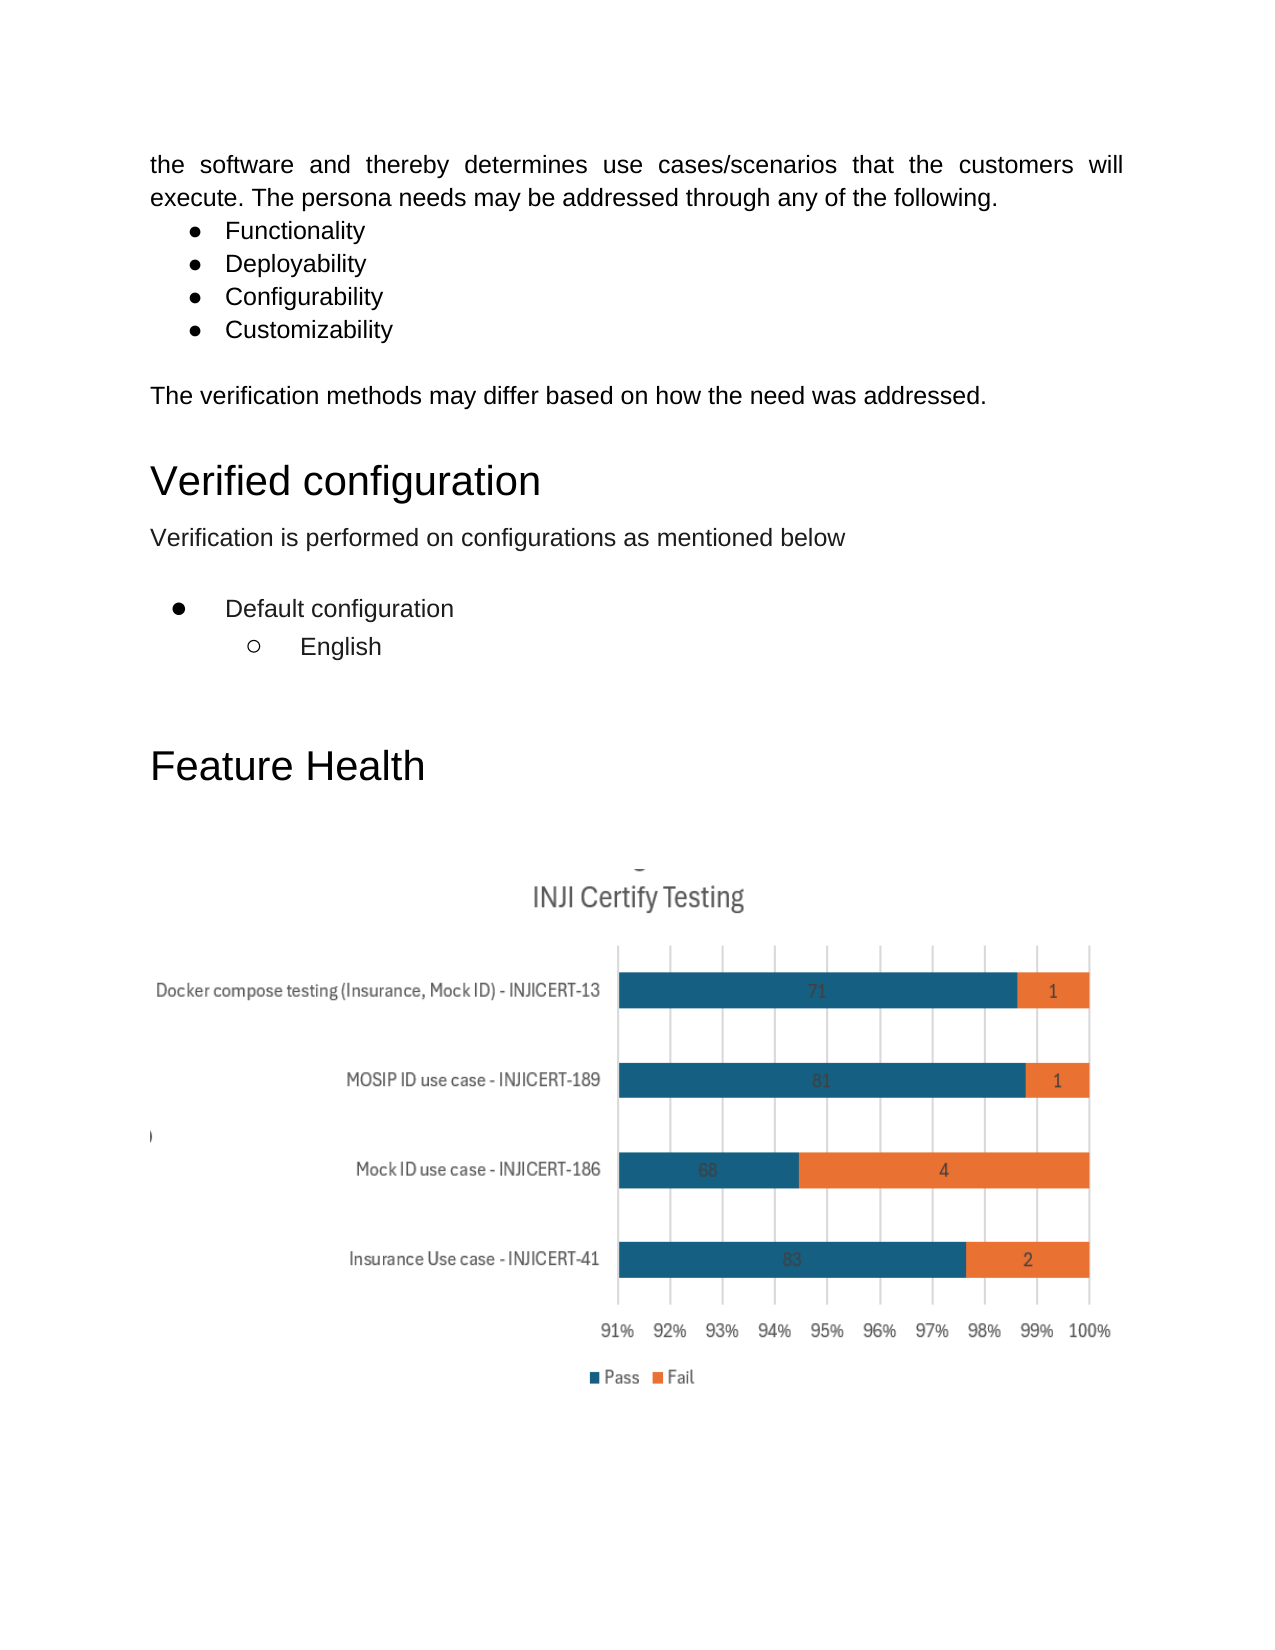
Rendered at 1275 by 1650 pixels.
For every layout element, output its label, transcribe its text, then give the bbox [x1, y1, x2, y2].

subtitle Feature Health [150, 742, 1125, 789]
list Functionality [187, 216, 1125, 245]
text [150, 150, 1125, 212]
text Verification is performed on configurations as mentioned below [150, 523, 1125, 552]
picture [150, 869, 1125, 1393]
text The verification methods may differ based on how the need was addressed. [150, 381, 1125, 410]
list Configurability [187, 282, 1125, 311]
subtitle Verified configuration [150, 456, 1125, 504]
list Default configuration [187, 590, 1125, 623]
list English [262, 628, 1125, 662]
list Deployability [187, 249, 1125, 278]
list Customizability [187, 315, 1125, 344]
